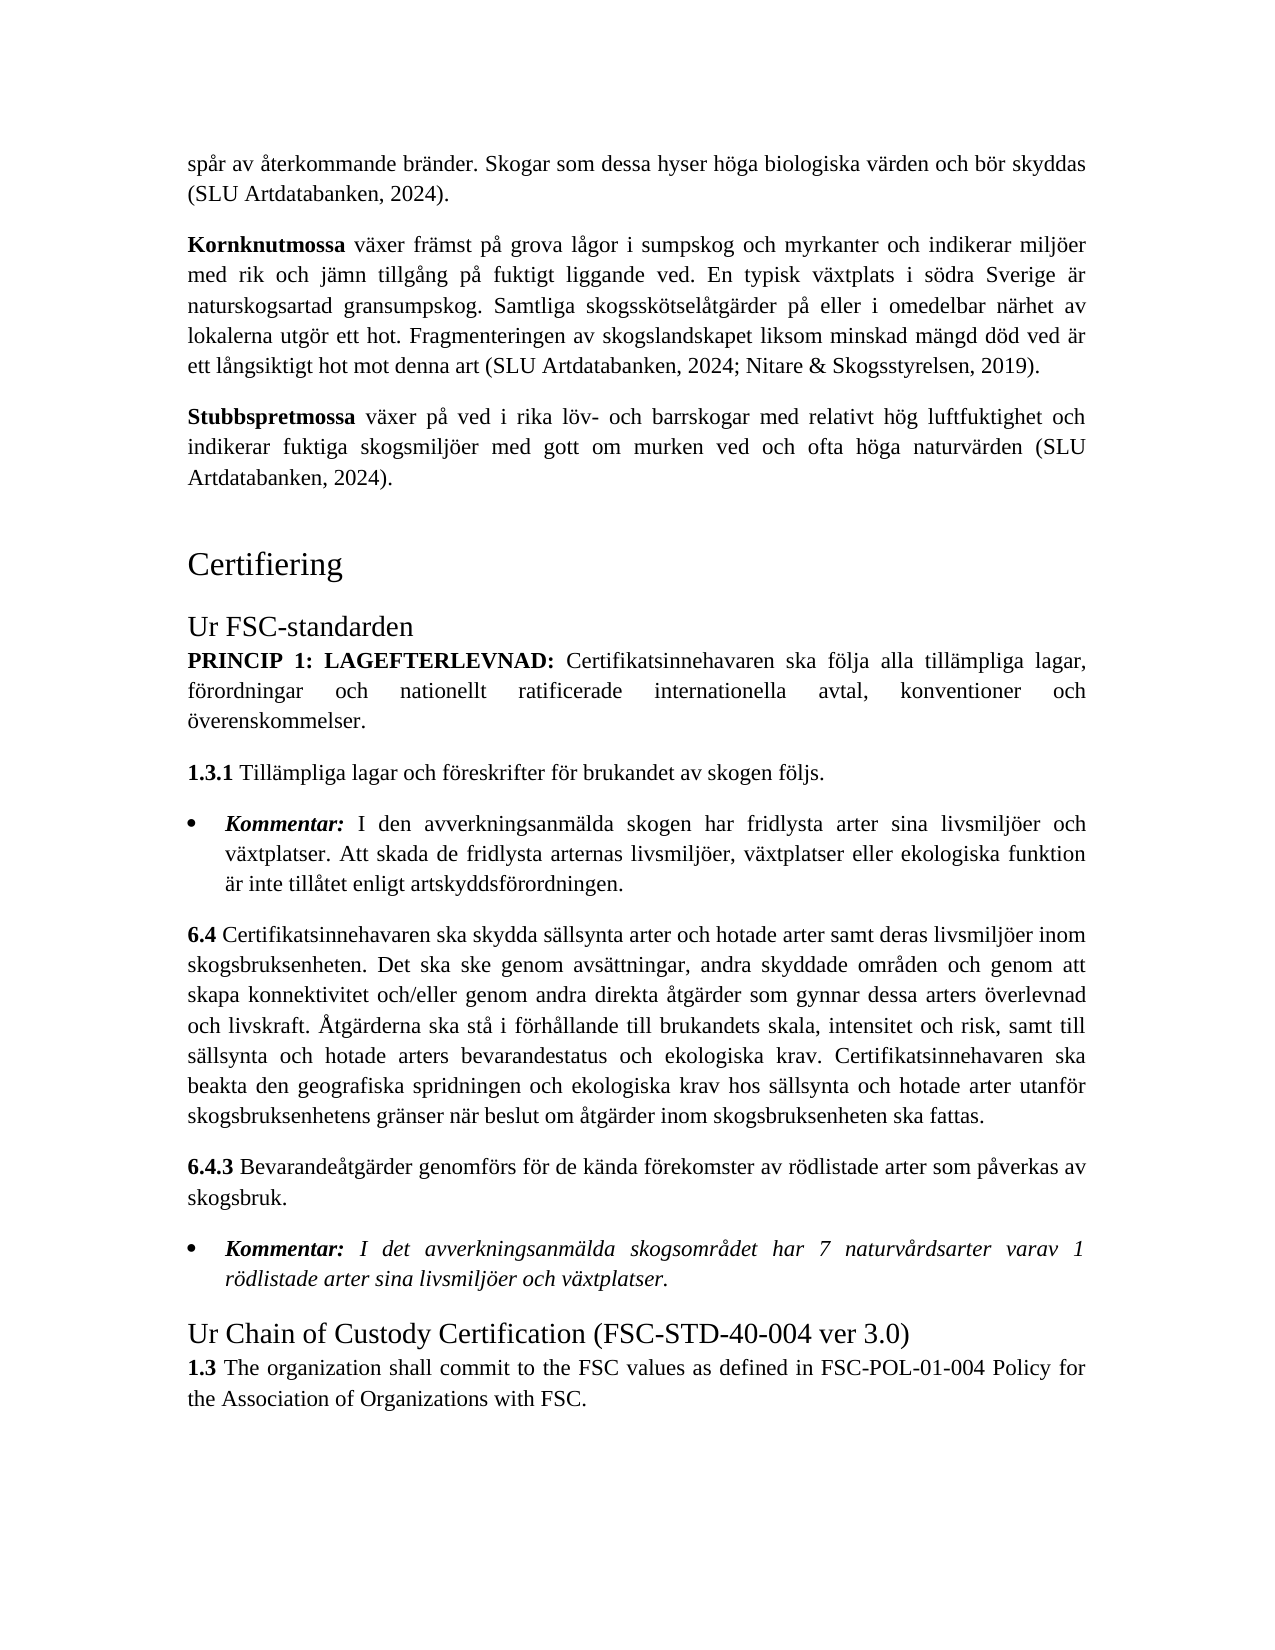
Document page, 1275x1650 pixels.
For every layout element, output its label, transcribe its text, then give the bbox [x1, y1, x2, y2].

text 6.4 Certifikatsinnehavaren ska skydda sällsynta arter och hotade arter samt deras livsmiljöer inom skogsbruksenheten. Det ska ske genom avsättningar, andra skyddade områden och genom att skapa konnektivitet och/eller genom andra direkta åtgärder som gynnar dessa arters överlevnad och livskraft. Åtgärderna ska stå i förhållande till brukandets skala, intensitet och risk, samt till sällsynta och hotade arters bevarandestatus och ekologiska krav. Certifikatsinnehavaren ska beakta den geografiska spridningen och ekologiska krav hos sällsynta och hotade arter utanför skogsbruksenhetens gränser när beslut om åtgärder inom skogsbruksenheten ska fattas. [187, 921, 1087, 1129]
text Stubbspretmossa växer på ved i rika löv- och barrskogar med relativt hög luftfuktighet och indikerar fuktiga skogsmiljöer med gott om murken ved och ofta höga naturvärden (SLU Artdatabanken, 2024). [187, 403, 1087, 490]
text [187, 150, 1087, 207]
list Kommentar: I det avverkningsanmälda skogsområdet har 7 naturvårdsarter varav 1 rödlistade arter sina livsmiljöer och växtplatser. [187, 1235, 1087, 1291]
subtitle Ur FSC-standarden [187, 609, 1087, 642]
text 6.4.3 Bevarandeåtgärder genomförs för de kända förekomster av rödlistade arter som påverkas av skogsbruk. [187, 1153, 1087, 1210]
subtitle Ur Chain of Custody Certification (FSC-STD-40-004 ver 3.0) [187, 1316, 1087, 1349]
text PRINCIP 1: LAGEFTERLEVNAD: Certifikatsinnehavaren ska följa alla tillämpliga lagar, förordningar och nationellt ratificerade internationella avtal, konventioner och överenskommelser. [187, 647, 1087, 734]
list Kommentar: I den avverkningsanmälda skogen har fridlysta arter sina livsmiljöer och växtplatser. Att skada de fridlysta arternas livsmiljöer, växtplatser eller ekologiska funktion är inte tillåtet enligt artskyddsförordningen. [187, 810, 1087, 896]
subtitle Certifiering [187, 544, 1087, 582]
text 1.3 The organization shall commit to the FSC values as defined in FSC-POL-01-004 Policy for the Association of Organizations with FSC. [187, 1354, 1087, 1411]
text 1.3.1 Tillämpliga lagar och föreskrifter för brukandet av skogen följs. [187, 759, 1087, 785]
text Kornknutmossa växer främst på grova lågor i sumpskog och myrkanter och indikerar miljöer med rik och jämn tillgång på fuktigt liggande ved. En typisk växtplats i södra Sverige är naturskogsartad gransumpskog. Samtliga skogsskötselåtgärder på eller i omedelbar närhet av lokalerna utgör ett hot. Fragmenteringen av skogslandskapet liksom minskad mängd död ved är ett långsiktigt hot mot denna art (SLU Artdatabanken, 2024; Nitare & Skogsstyrelsen, 2019). [187, 231, 1087, 378]
